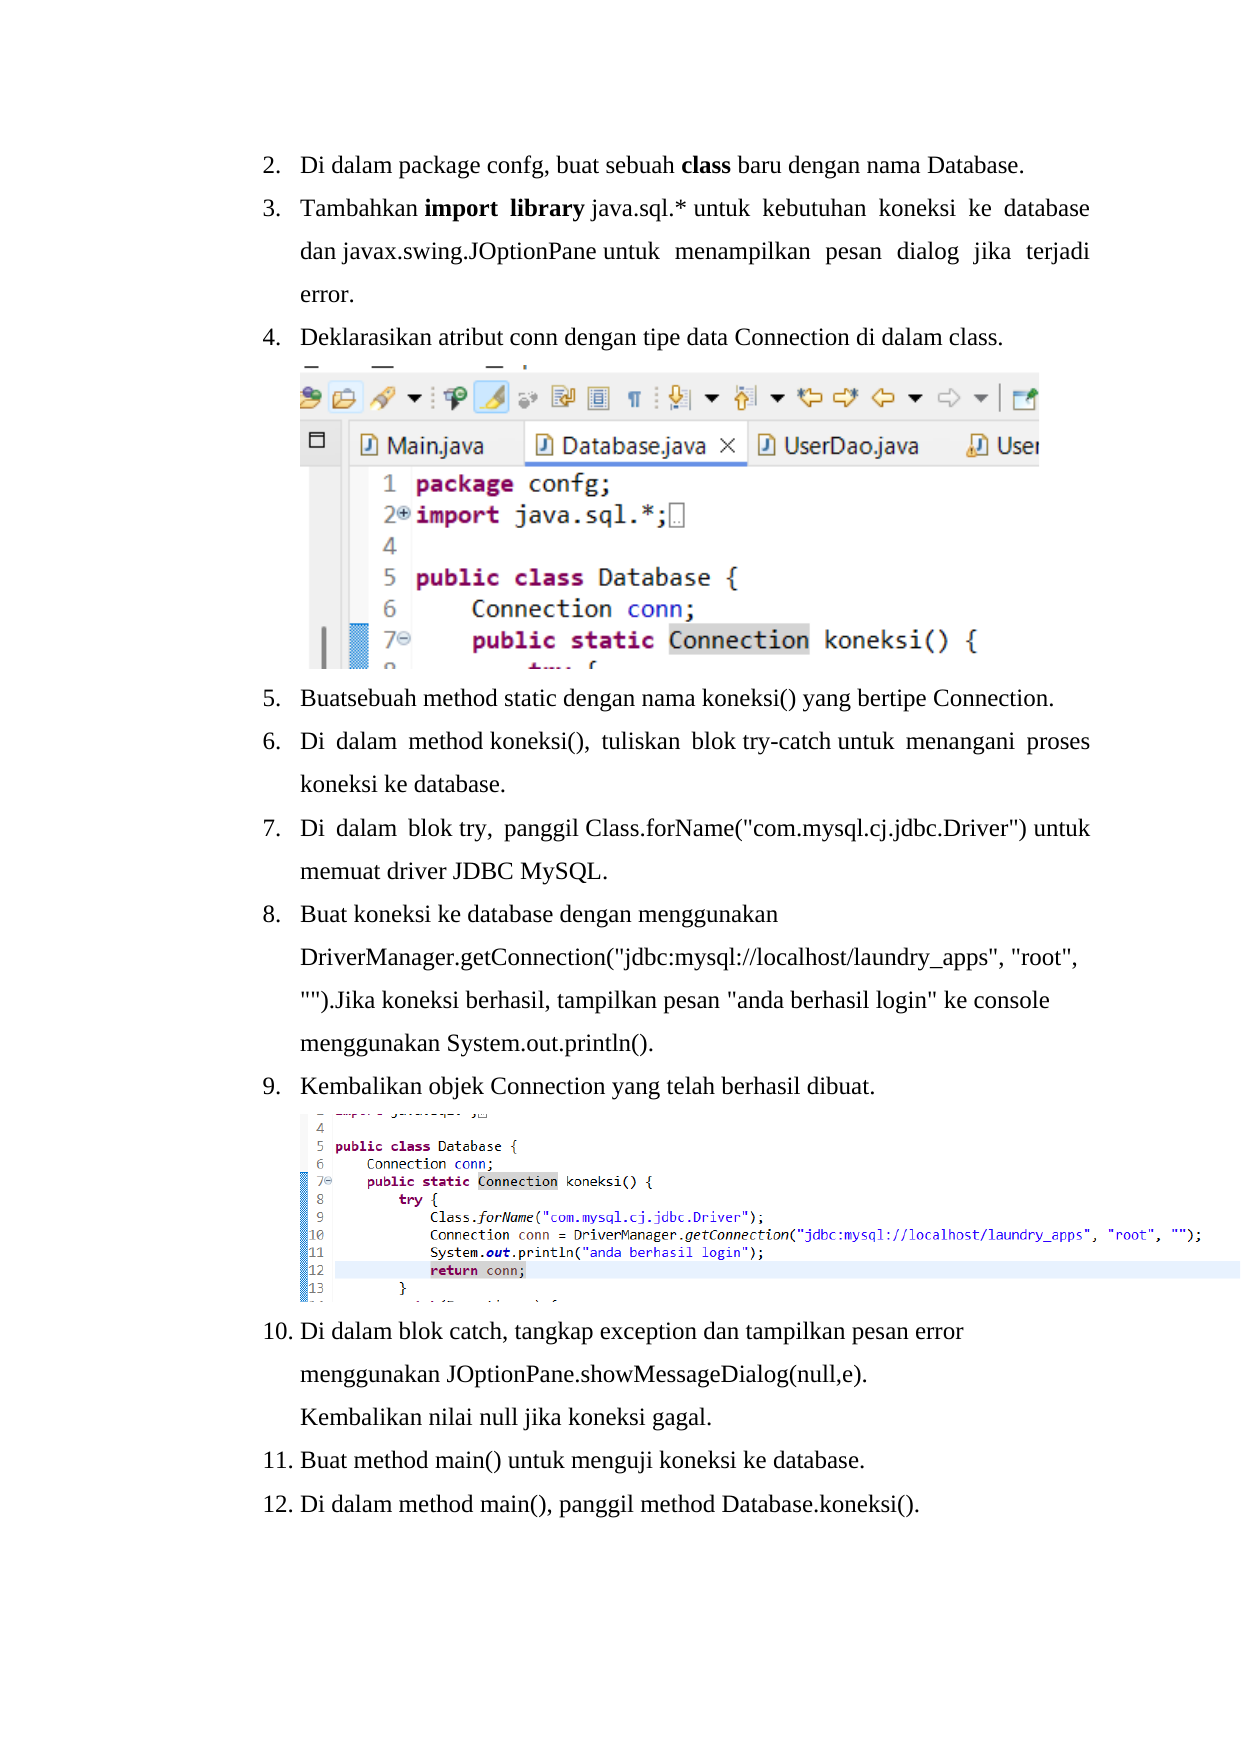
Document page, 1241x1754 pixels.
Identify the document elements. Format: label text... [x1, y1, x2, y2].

list Buatsebuah method static dengan nama koneksi() yang bertipe Connection. [262, 683, 1090, 712]
list Di dalam blok catch, tangkap exception dan tampilkan pesan error menggunakan JOptionPane.showMessageDialog(null,e). [262, 1316, 1090, 1388]
list Kembalikan objek Connection yang telah berhasil dibuat. [262, 1071, 1090, 1100]
list Di dalam blok try, panggil Class.forName("com.mysql.cj.jdbc.Driver") untuk memuat driver JDBC MySQL. [262, 813, 1090, 884]
list Kembalikan nilai null jika koneksi gagal. [300, 1402, 1090, 1431]
picture [300, 1114, 1241, 1302]
list Di dalam method main(), panggil method Database.koneksi(). [262, 1489, 1090, 1517]
list Deklarasikan atribut conn dengan tipe data Connection di dalam class. [262, 322, 1090, 351]
list Buat method main() untuk menguji koneksi ke database. [262, 1446, 1090, 1474]
list Tambahkan import library java.sql.* untuk kebutuhan koneksi ke database dan javax.swing.JOptionPane untuk menampilkan pesan dialog jika terjadi error. [262, 193, 1090, 308]
list Di dalam package confg, buat sebuah class baru dengan nama Database. [262, 150, 1090, 179]
list Buat koneksi ke database dengan menggunakan DriverManager.getConnection("jdbc:mysql://localhost/laundry_apps", "root", "").Jika koneksi berhasil, tampilkan pesan "anda berhasil login" ke console menggunakan System.out.println(). [262, 899, 1090, 1057]
list Di dalam method koneksi(), tuliskan blok try-catch untuk menangani proses koneksi ke database. [262, 726, 1090, 798]
picture [300, 365, 1040, 669]
